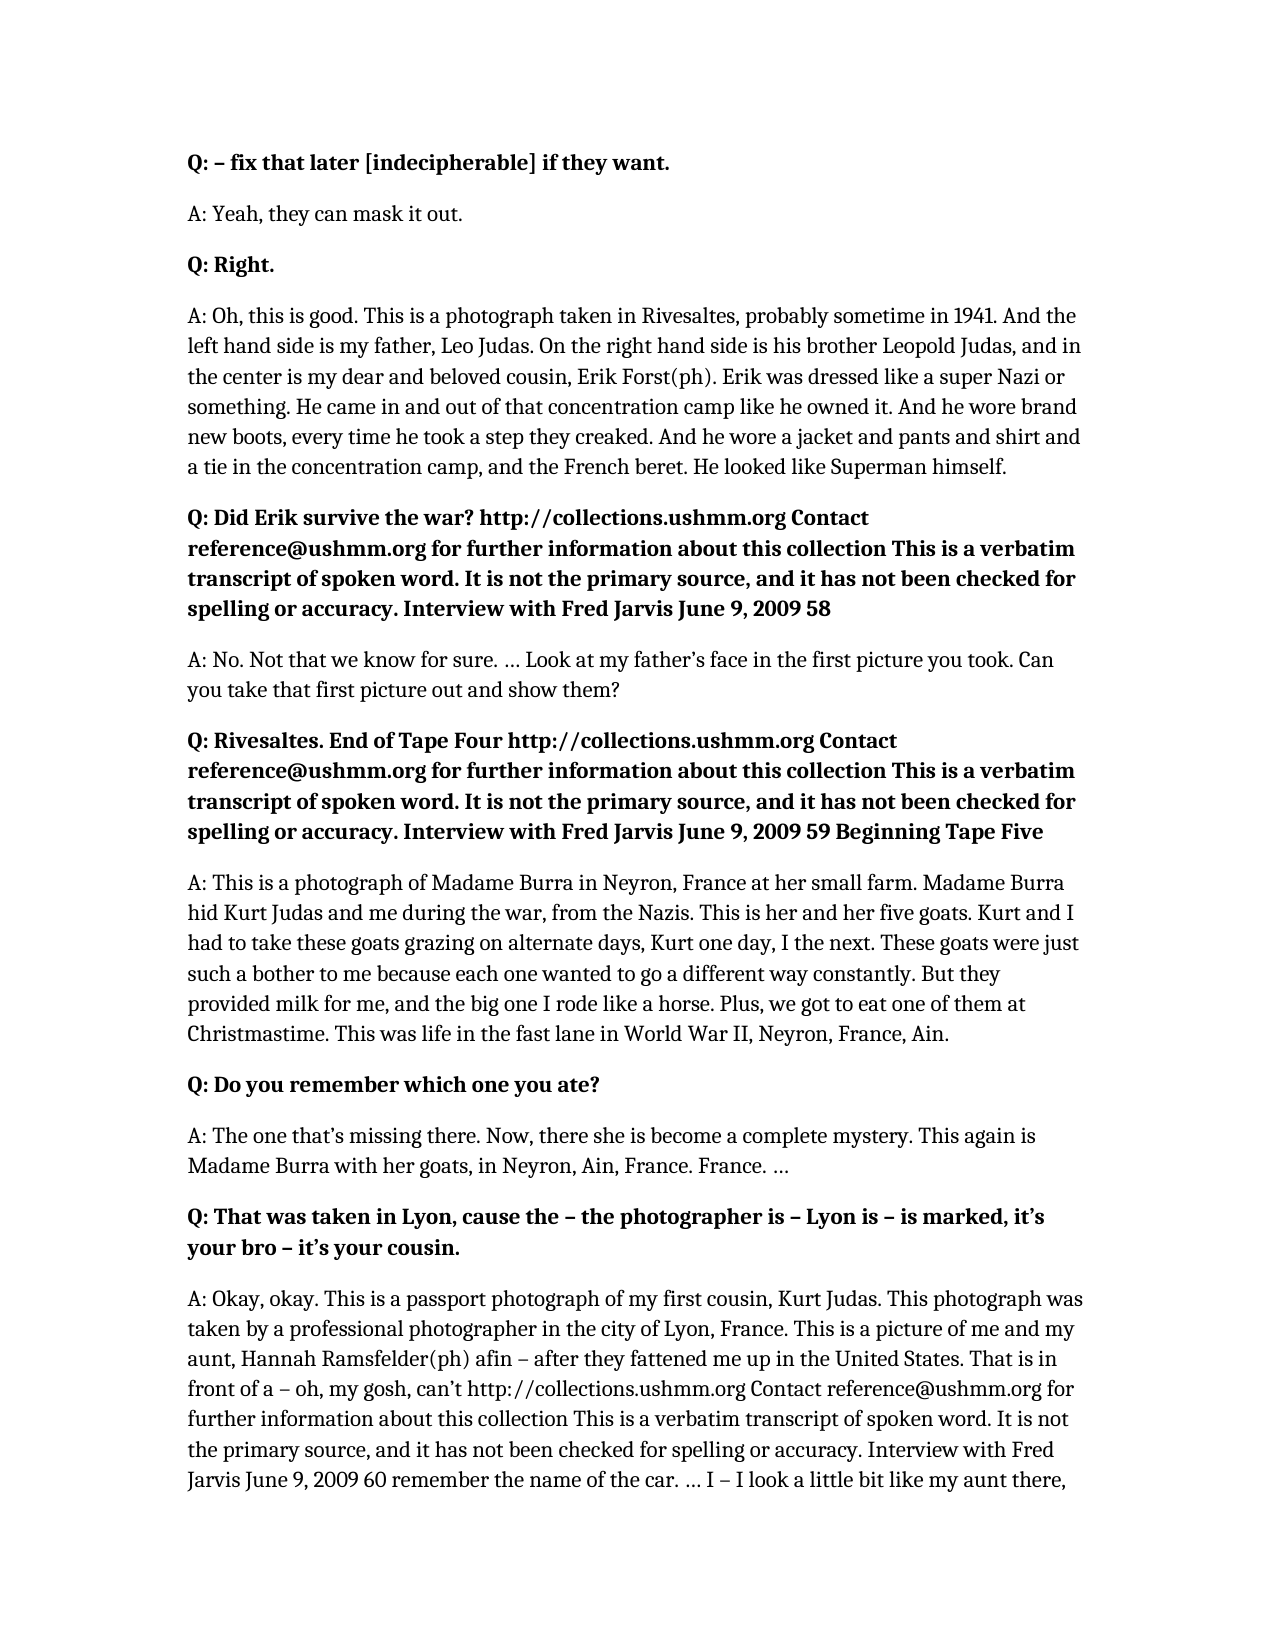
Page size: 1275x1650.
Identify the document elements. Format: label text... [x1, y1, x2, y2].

text Q: Did Erik survive the war? http://collections.ushmm.org Contact reference@ushmm.org for further information about this collection This is a verbatim transcript of spoken word. It is not the primary source, and it has not been checked for spelling or accuracy. Interview with Fred Jarvis June 9, 2009 58 [187, 505, 1087, 622]
text Q: Do you remember which one you ate? [187, 1072, 1087, 1098]
text Q: Rivesaltes. End of Tape Four http://collections.ushmm.org Contact reference@ushmm.org for further information about this collection This is a verbatim transcript of spoken word. It is not the primary source, and it has not been checked for spelling or accuracy. Interview with Fred Jarvis June 9, 2009 59 Beginning Tape Five [187, 728, 1087, 845]
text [187, 1285, 1087, 1493]
text A: No. Not that we know for sure. … Look at my father’s face in the first picture you took. Can you take that first picture out and show them? [187, 647, 1087, 703]
text Q: Right. [187, 252, 1087, 278]
text A: The one that’s missing there. Now, there she is become a complete mystery. This again is Madame Burra with her goats, in Neyron, Ain, France. France. … [187, 1123, 1087, 1179]
text Q: That was taken in Lyon, cause the – the photographer is – Lyon is – is marked, it’s your bro – it’s your cousin. [187, 1204, 1087, 1261]
text Q: – fix that later [indecipherable] if they want. [187, 150, 1087, 176]
text A: This is a photograph of Madame Burra in Neyron, France at her small farm. Madame Burra hid Kurt Judas and me during the war, from the Nazis. This is her and her five goats. Kurt and I had to take these goats grazing on alternate days, Kurt one day, I the next. These goats were just such a bother to me because each one wanted to go a different way constantly. But they provided milk for me, and the big one I rode like a horse. Plus, we got to eat one of them at Christmastime. This was life in the fast lane in World War II, Neyron, France, Ain. [187, 870, 1087, 1047]
text A: Yeah, they can mask it out. [187, 201, 1087, 227]
text A: Oh, this is good. This is a photograph taken in Rivesaltes, probably sometime in 1941. And the left hand side is my father, Leo Judas. On the right hand side is his brother Leopold Judas, and in the center is my dear and beloved cousin, Erik Forst(ph). Erik was dressed like a super Nazi or something. He came in and out of that concentration camp like he owned it. And he wore brand new boots, every time he took a step they creaked. And he wore a jacket and pants and shirt and a tie in the concentration camp, and the French beret. He looked like Superman himself. [187, 303, 1087, 481]
